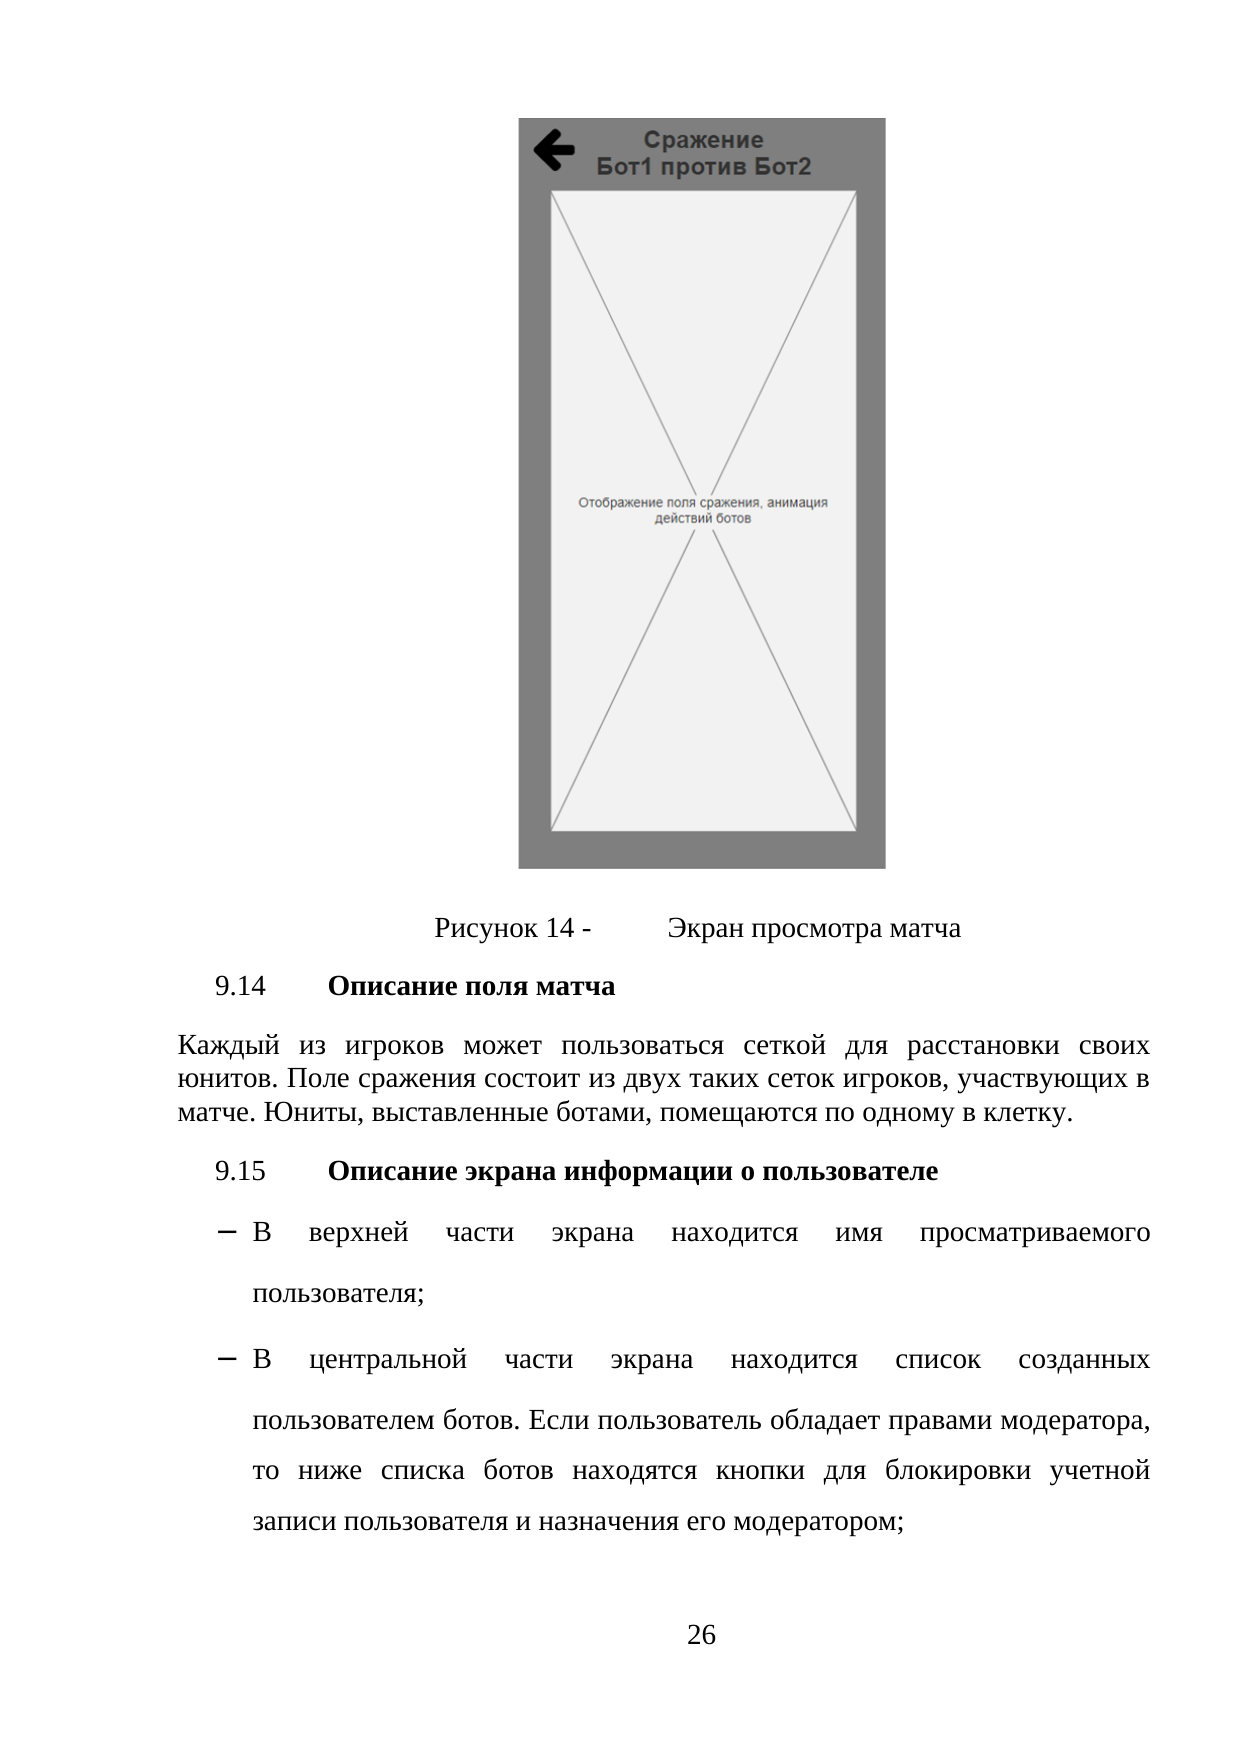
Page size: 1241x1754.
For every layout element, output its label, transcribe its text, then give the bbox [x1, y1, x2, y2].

picture [518, 118, 886, 869]
list Экран просмотра матча [326, 910, 1152, 943]
text Каждый из игроков может пользоваться сеткой для расстановки своих юнитов. Поле сражения состоит из двух таких сеток игроков, участвующих в матче. Юниты, выставленные ботами, помещаются по одному в клетку. [177, 1027, 1152, 1128]
list В центральной части экрана находится список созданных пользователем ботов. Если пользователь обладает правами модератора, то ниже списка ботов находятся кнопки для блокировки учетной записи пользователя и назначения его модератором; [215, 1326, 1152, 1536]
list Описание поля матча [215, 968, 1152, 1002]
list В верхней части экрана находится имя просматриваемого пользователя; [215, 1199, 1152, 1309]
list Описание экрана информации о пользователе [215, 1153, 1152, 1186]
